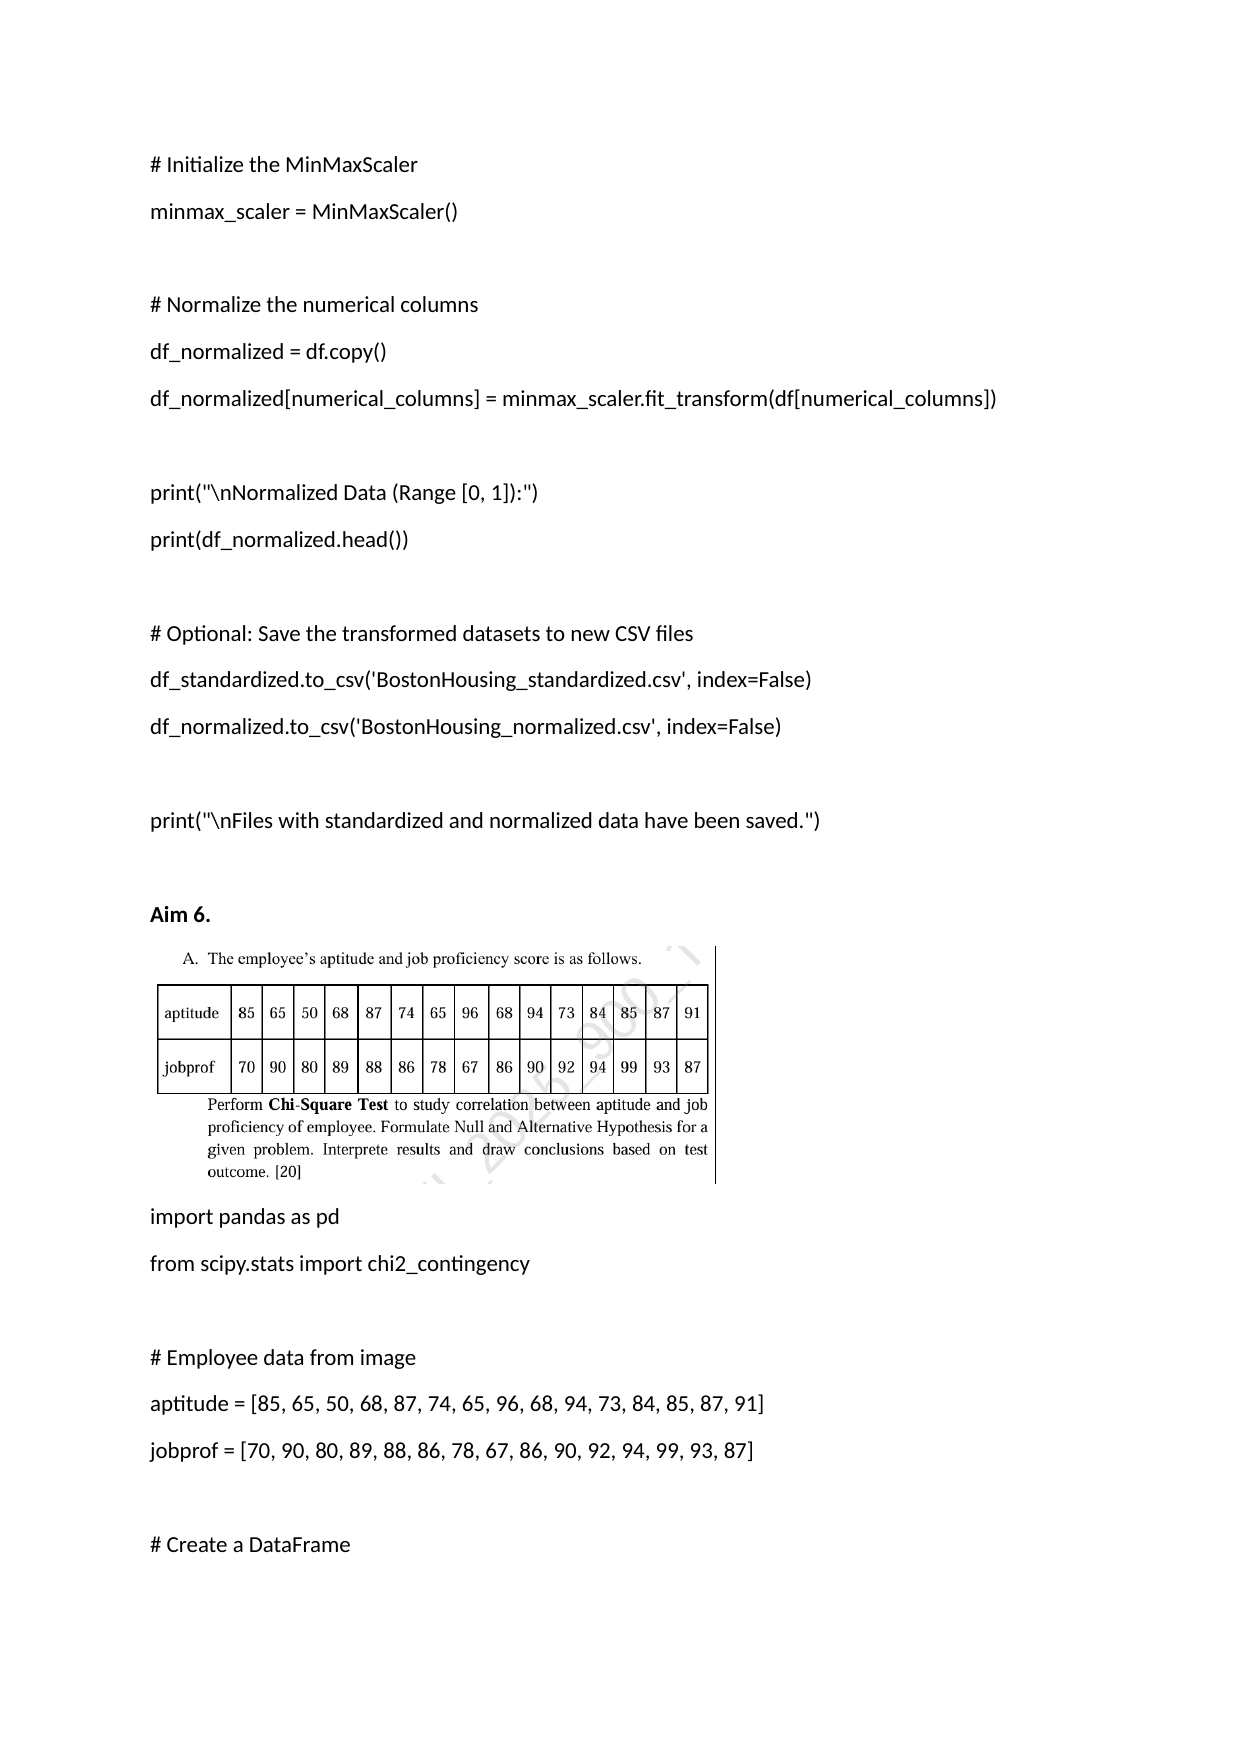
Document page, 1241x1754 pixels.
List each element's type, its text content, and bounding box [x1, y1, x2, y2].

text # Initialize the MinMaxScaler [150, 150, 1090, 178]
text print("\nFiles with standardized and normalized data have been saved.") [150, 806, 1090, 834]
text df_standardized.to_csv('BostonHousing_standardized.csv', index=False) [150, 666, 1090, 694]
text # Create a DataFrame [150, 1530, 1090, 1558]
text # Normalize the numerical columns [150, 291, 1090, 319]
text print(df_normalized.head()) [150, 525, 1090, 553]
text Aim 6. [150, 900, 1090, 928]
text df_normalized = df.copy() [150, 337, 1090, 366]
text minmax_scaler = MinMaxScaler() [150, 197, 1090, 225]
text jobprof = [70, 90, 80, 89, 88, 86, 78, 67, 86, 90, 92, 94, 99, 93, 87] [150, 1436, 1090, 1464]
text print("\nNormalized Data (Range [0, 1]):") [150, 478, 1090, 506]
text from scipy.stats import chi2_contingency [150, 1249, 1090, 1277]
text # Optional: Save the transformed datasets to new CSV files [150, 619, 1090, 647]
text df_normalized[numerical_columns] = minmax_scaler.fit_transform(df[numerical_columns]) [150, 384, 1090, 412]
text df_normalized.to_csv('BostonHousing_normalized.csv', index=False) [150, 712, 1090, 741]
text # Employee data from image [150, 1343, 1090, 1371]
text aptitude = [85, 65, 50, 68, 87, 74, 65, 96, 68, 94, 73, 84, 85, 87, 91] [150, 1389, 1090, 1417]
picture [150, 946, 717, 1184]
text import pandas as pd [150, 1202, 1090, 1230]
